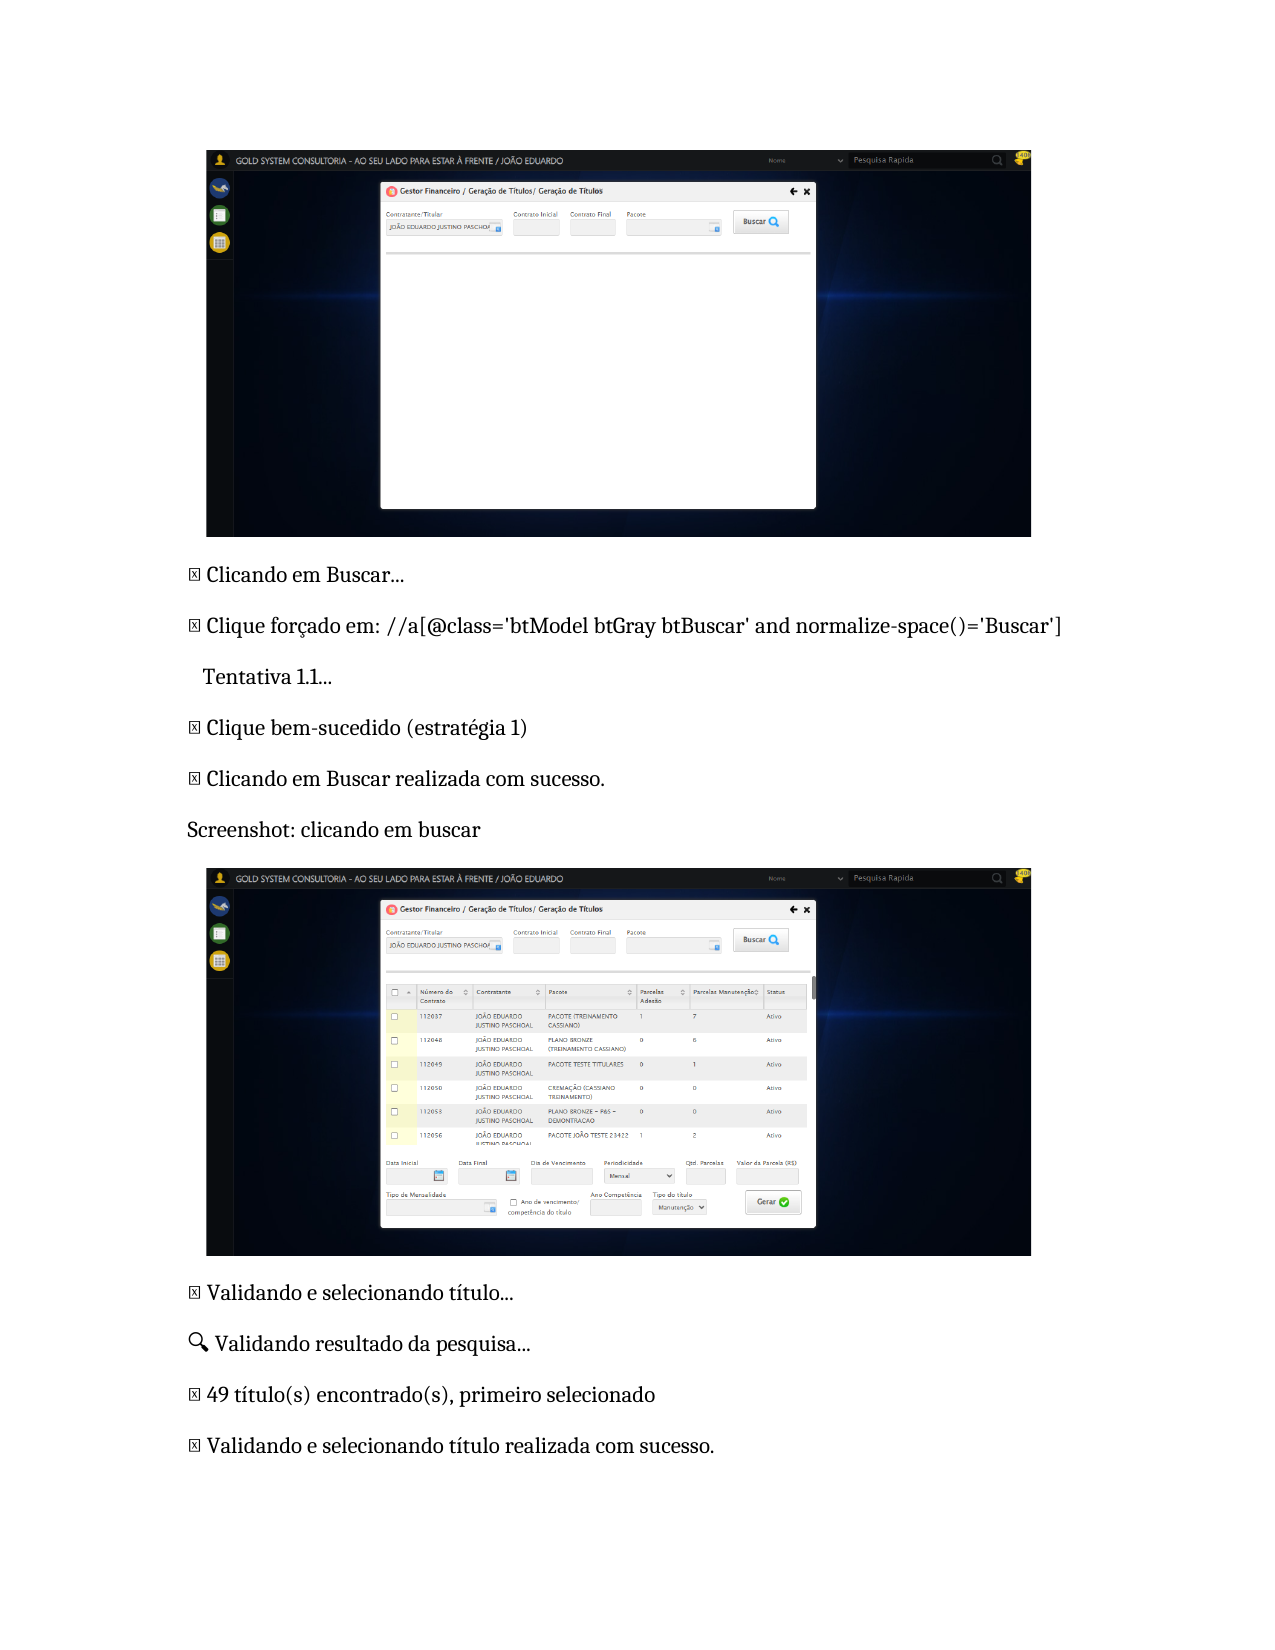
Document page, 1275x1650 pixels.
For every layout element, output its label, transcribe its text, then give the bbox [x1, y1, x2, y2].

text ✅ Clique bem-sucedido (estratégia 1) [187, 715, 1087, 741]
text 🔍 Validando resultado da pesquisa... [187, 1331, 1087, 1357]
text ✅ Clicando em Buscar realizada com sucesso. [187, 766, 1087, 792]
picture [206, 150, 1032, 537]
text ✅ 49 título(s) encontrado(s), primeiro selecionado [187, 1382, 1087, 1408]
text ✅ Validando e selecionando título realizada com sucesso. [187, 1433, 1087, 1459]
text Tentativa 1.1... [187, 664, 1087, 690]
text 🎯 Clique forçado em: //a[@class='btModel btGray btBuscar' and normalize-space()='Buscar'] [187, 613, 1087, 639]
text 🔄 Validando e selecionando título... [187, 1280, 1087, 1306]
text Screenshot: clicando em buscar [187, 817, 1087, 843]
picture [206, 868, 1032, 1256]
text 🔄 Clicando em Buscar... [187, 562, 1087, 588]
